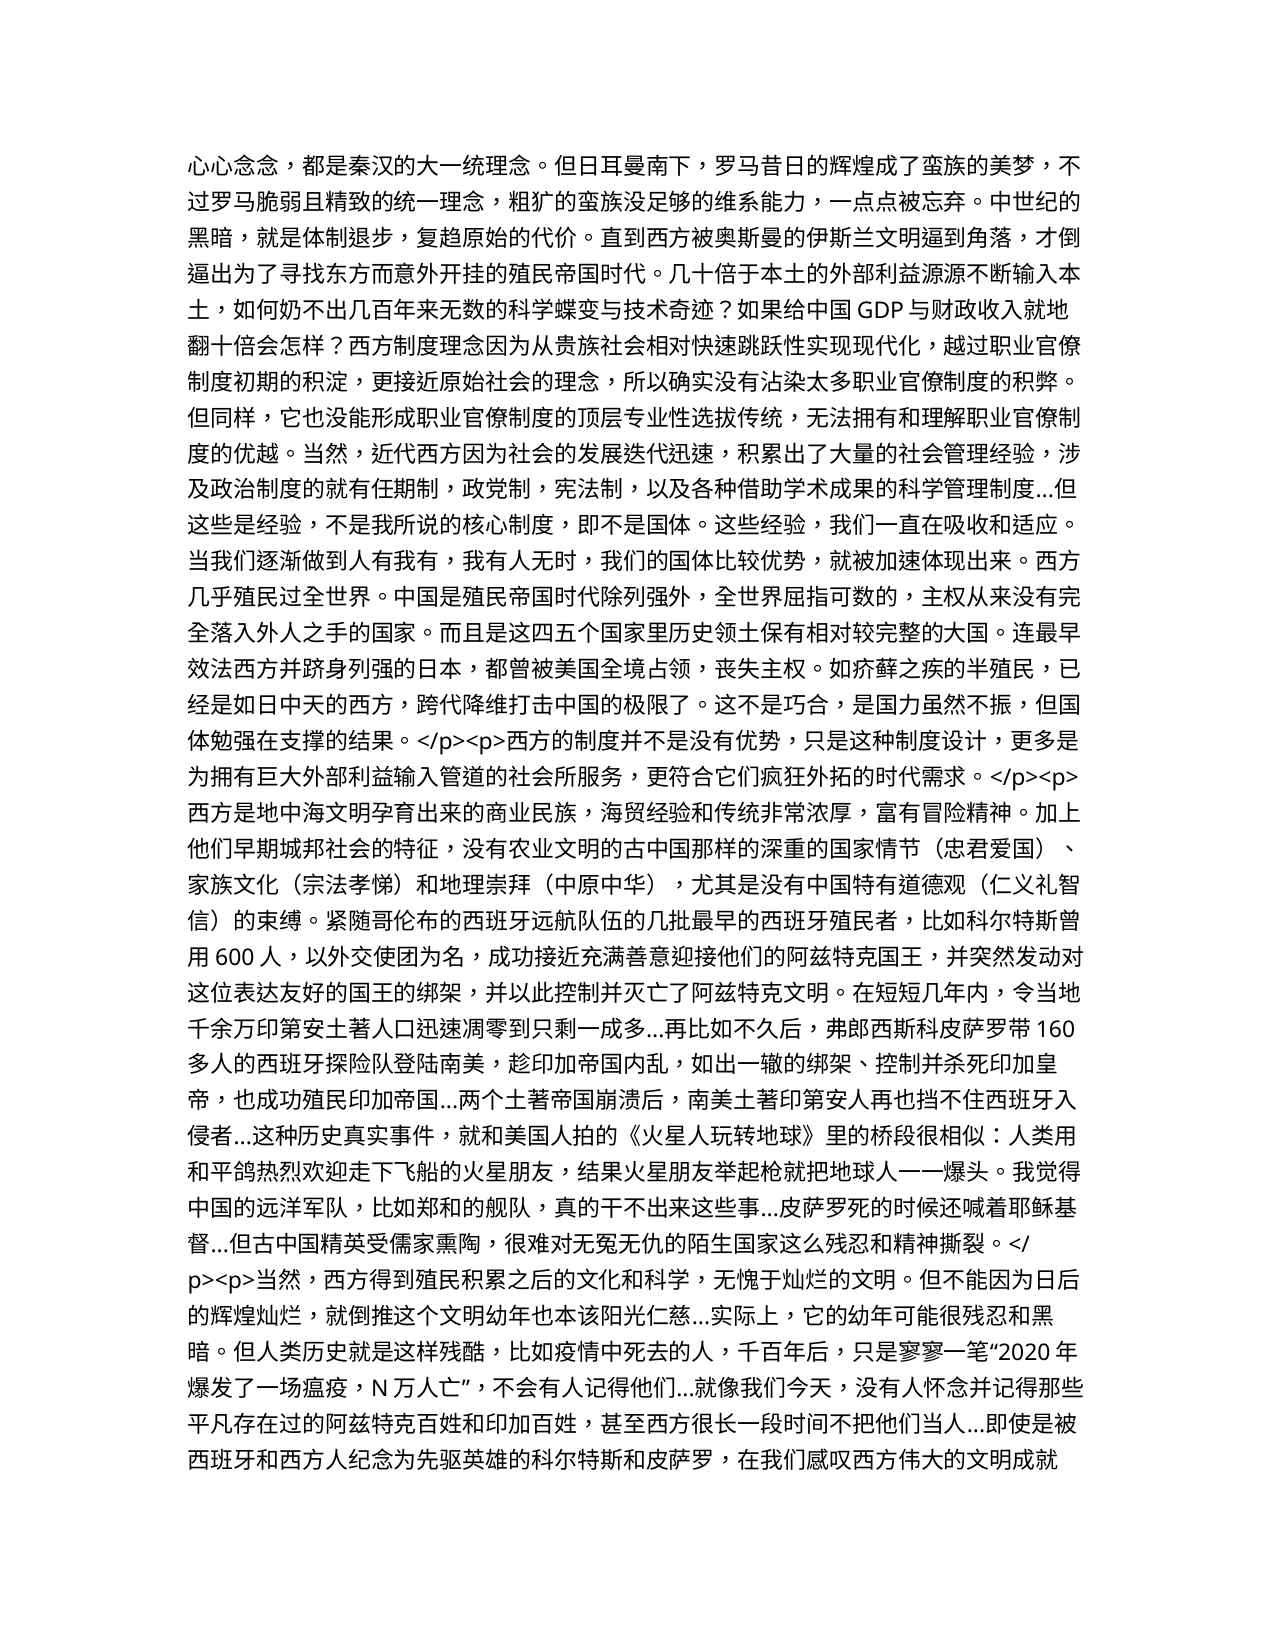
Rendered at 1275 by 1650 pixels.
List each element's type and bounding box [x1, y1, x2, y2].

text [187, 150, 1087, 1475]
